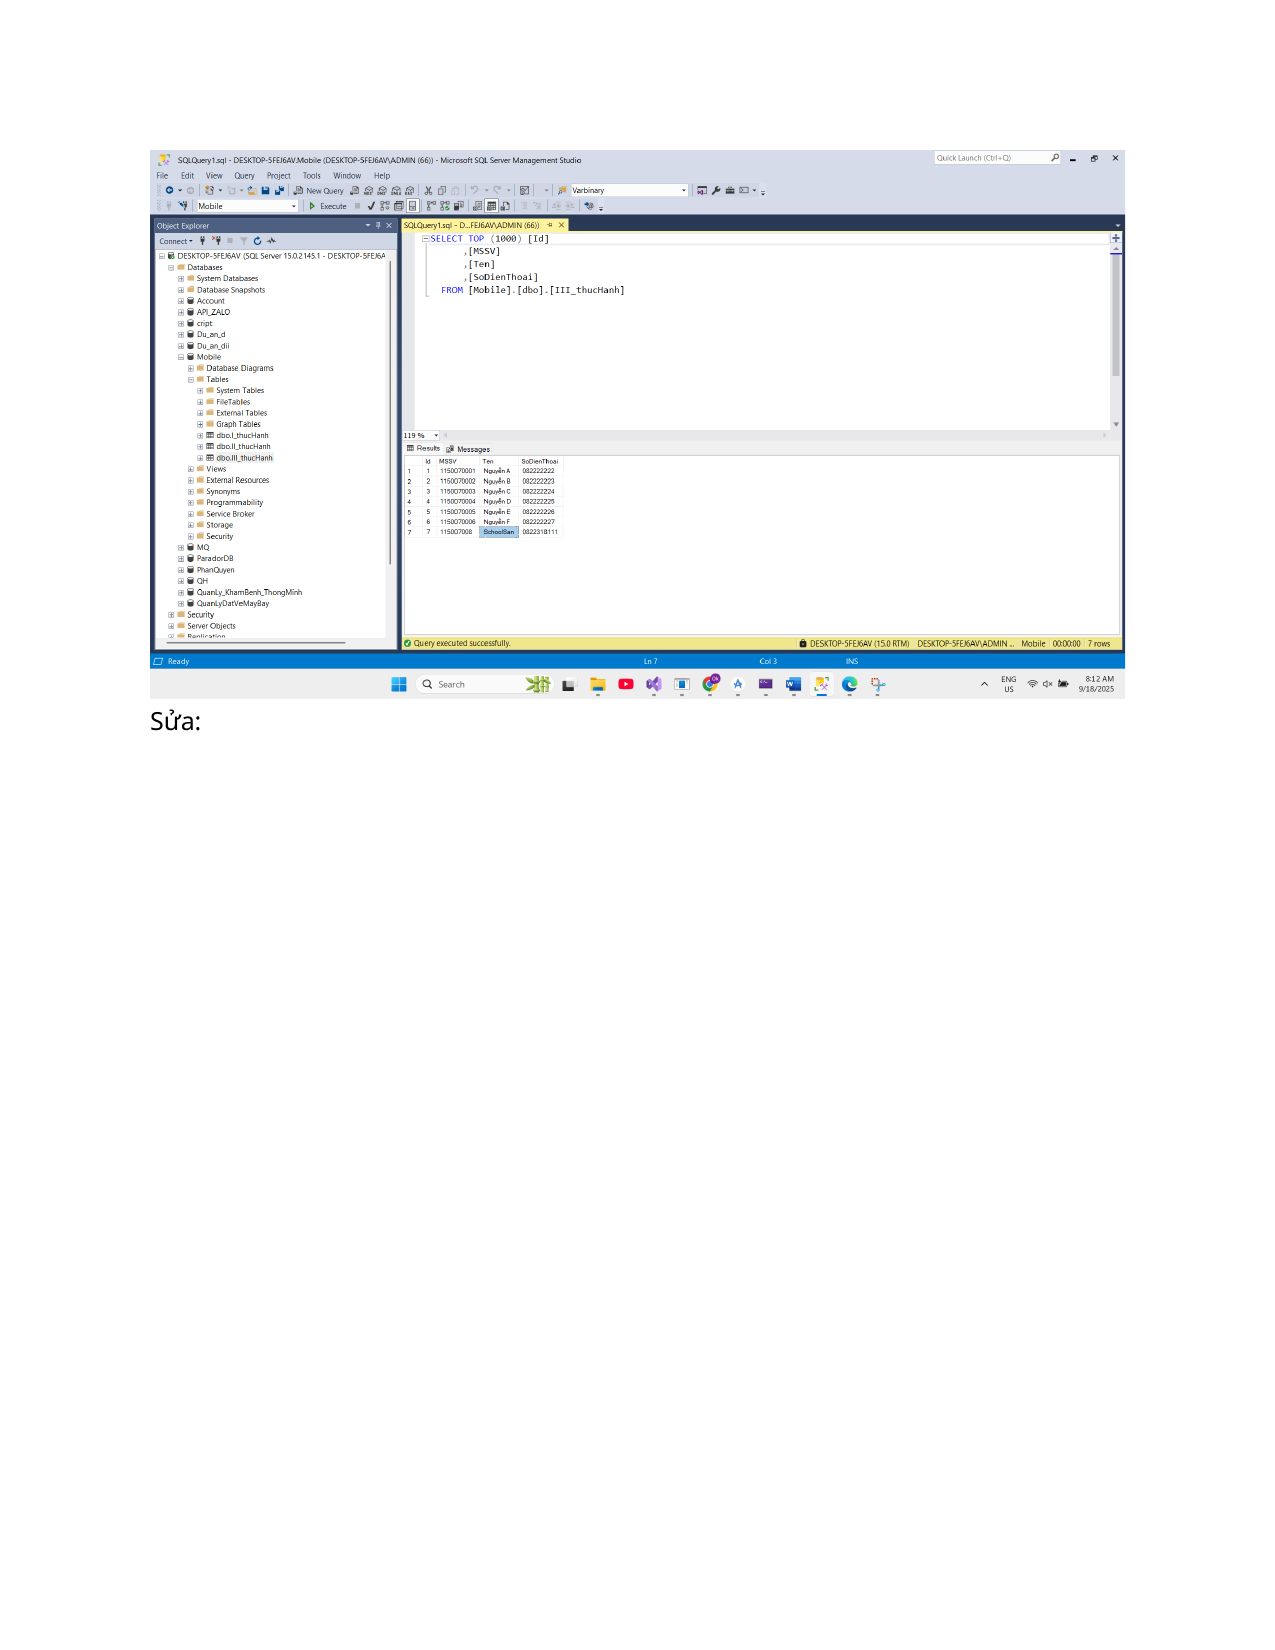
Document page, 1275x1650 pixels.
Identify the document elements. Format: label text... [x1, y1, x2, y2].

text Sửa: [150, 699, 1125, 738]
picture [150, 150, 1125, 699]
